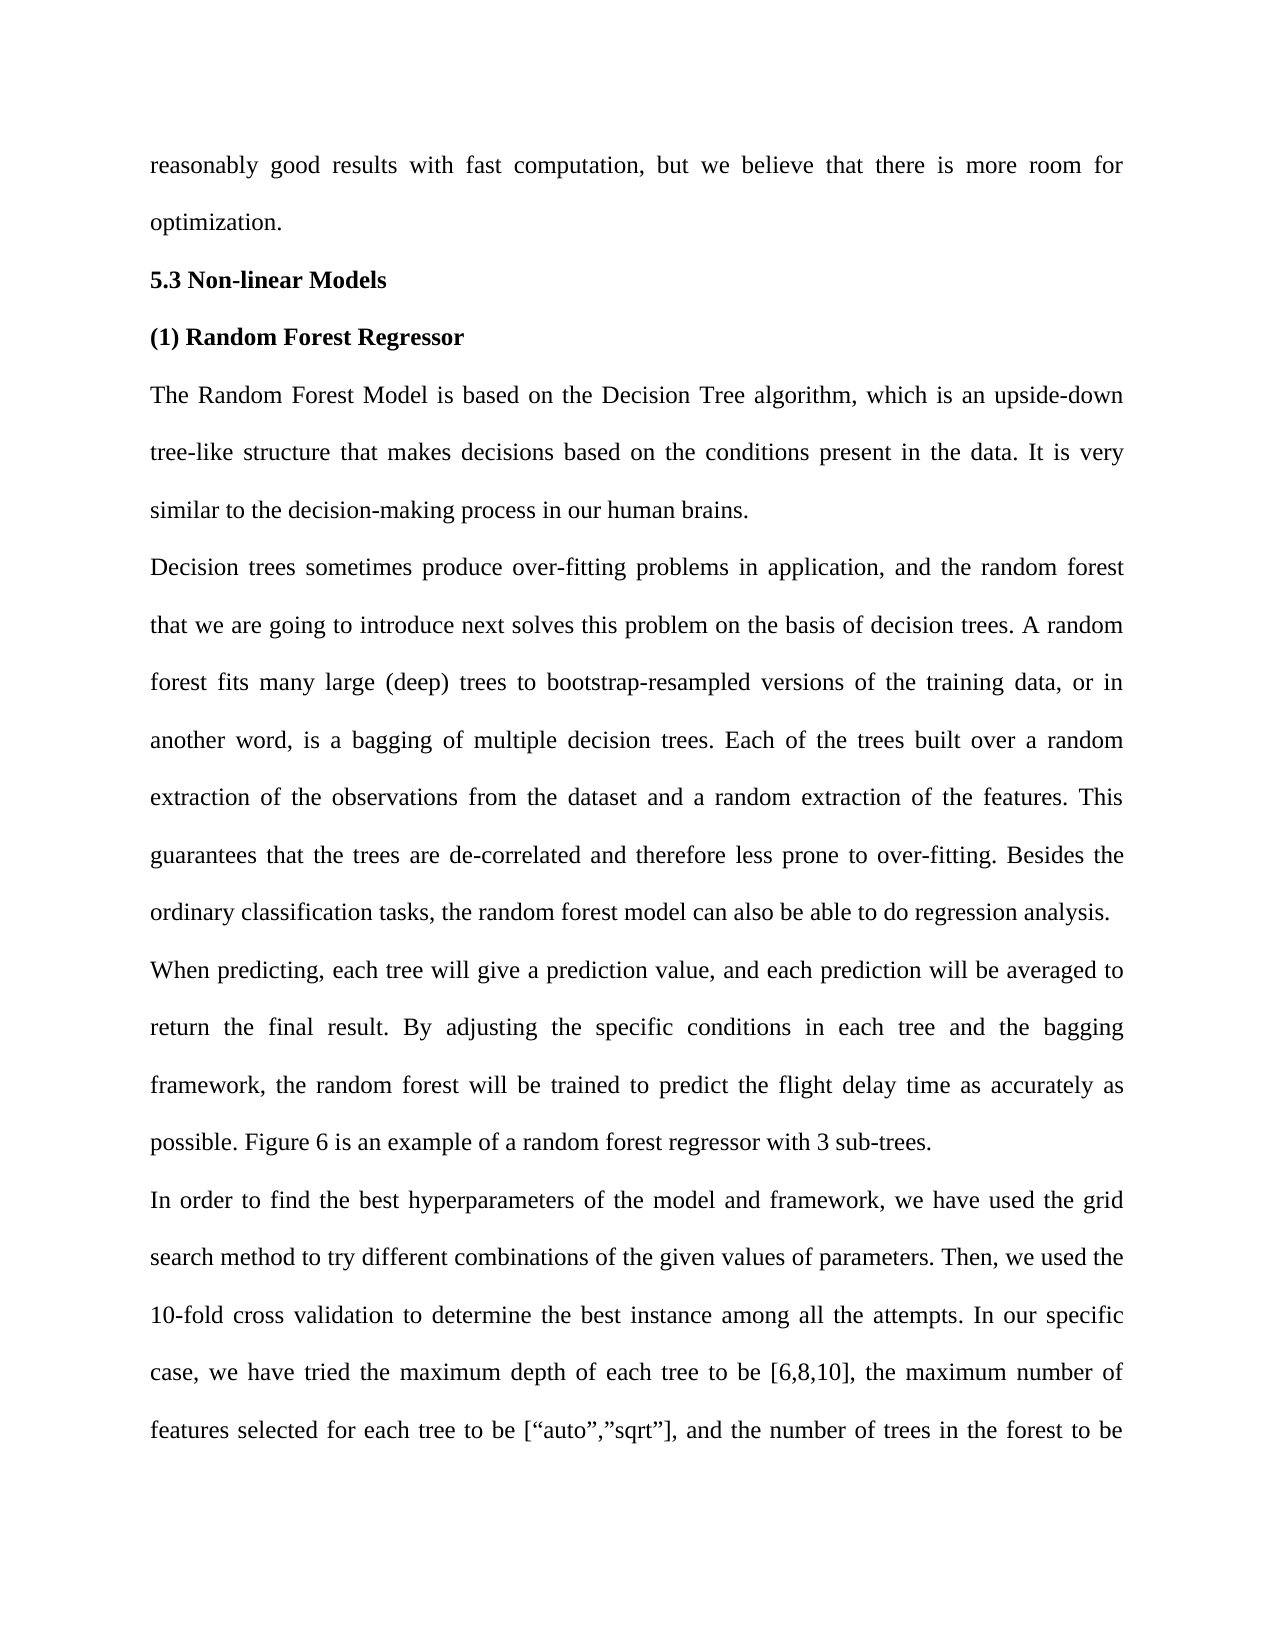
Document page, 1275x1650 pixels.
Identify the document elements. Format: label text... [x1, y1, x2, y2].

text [150, 150, 1125, 236]
text (1) Random Forest Regressor [150, 322, 1125, 351]
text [150, 1185, 1125, 1444]
text Decision trees sometimes produce over-fitting problems in application, and the random forest that we are going to introduce next solves this problem on the basis of decision trees. A random forest fits many large (deep) trees to bootstrap-resampled versions of the training data, or in another word, is a bagging of multiple decision trees. Each of the trees built over a random extraction of the observations from the dataset and a random extraction of the features. This guarantees that the trees are de-correlated and therefore less prone to over-fitting. Besides the ordinary classification tasks, the random forest model can also be able to do regression analysis. [150, 552, 1125, 926]
text When predicting, each tree will give a prediction value, and each prediction will be averaged to return the final result. By adjusting the specific conditions in each tree and the bagging framework, the random forest will be trained to predict the flight delay time as accurately as possible. Figure 6 is an example of a random forest regressor with 3 sub-trees. [150, 955, 1125, 1156]
text The Random Forest Model is based on the Decision Tree algorithm, which is an upside-down tree-like structure that makes decisions based on the conditions present in the data. It is very similar to the decision-making process in our human brains. [150, 380, 1125, 524]
text 5.3 Non-linear Models [150, 265, 1125, 294]
